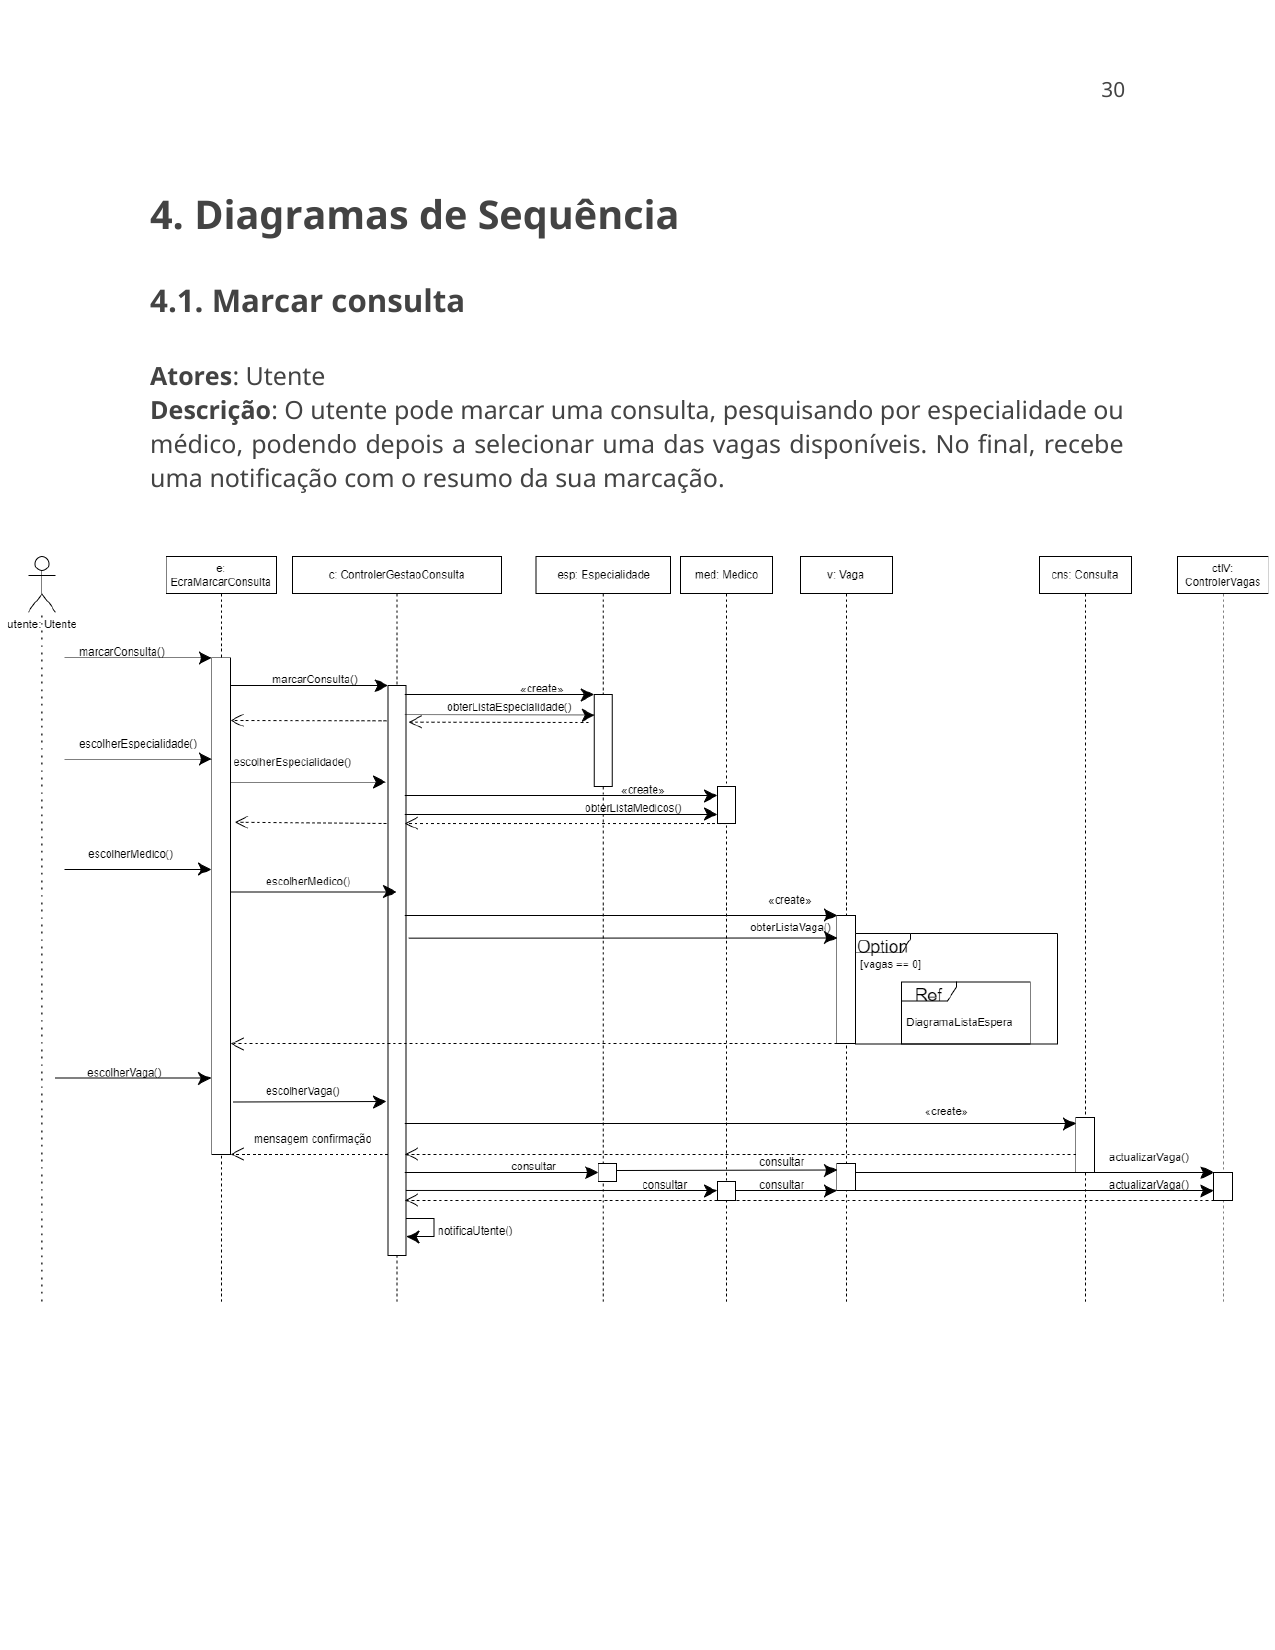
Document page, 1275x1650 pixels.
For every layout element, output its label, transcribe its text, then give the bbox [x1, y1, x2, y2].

subtitle 4.1. Marcar consulta [150, 279, 1125, 322]
picture [7, 556, 1269, 1303]
text Descrição: O utente pode marcar uma consulta, pesquisando por especialidade ou médico, podendo depois a selecionar uma das vagas disponíveis. No final, recebe uma notificação com o resumo da sua marcação. [150, 392, 1125, 494]
text Atores: Utente [150, 358, 1125, 392]
subtitle 4. Diagramas de Sequência [150, 187, 1125, 241]
